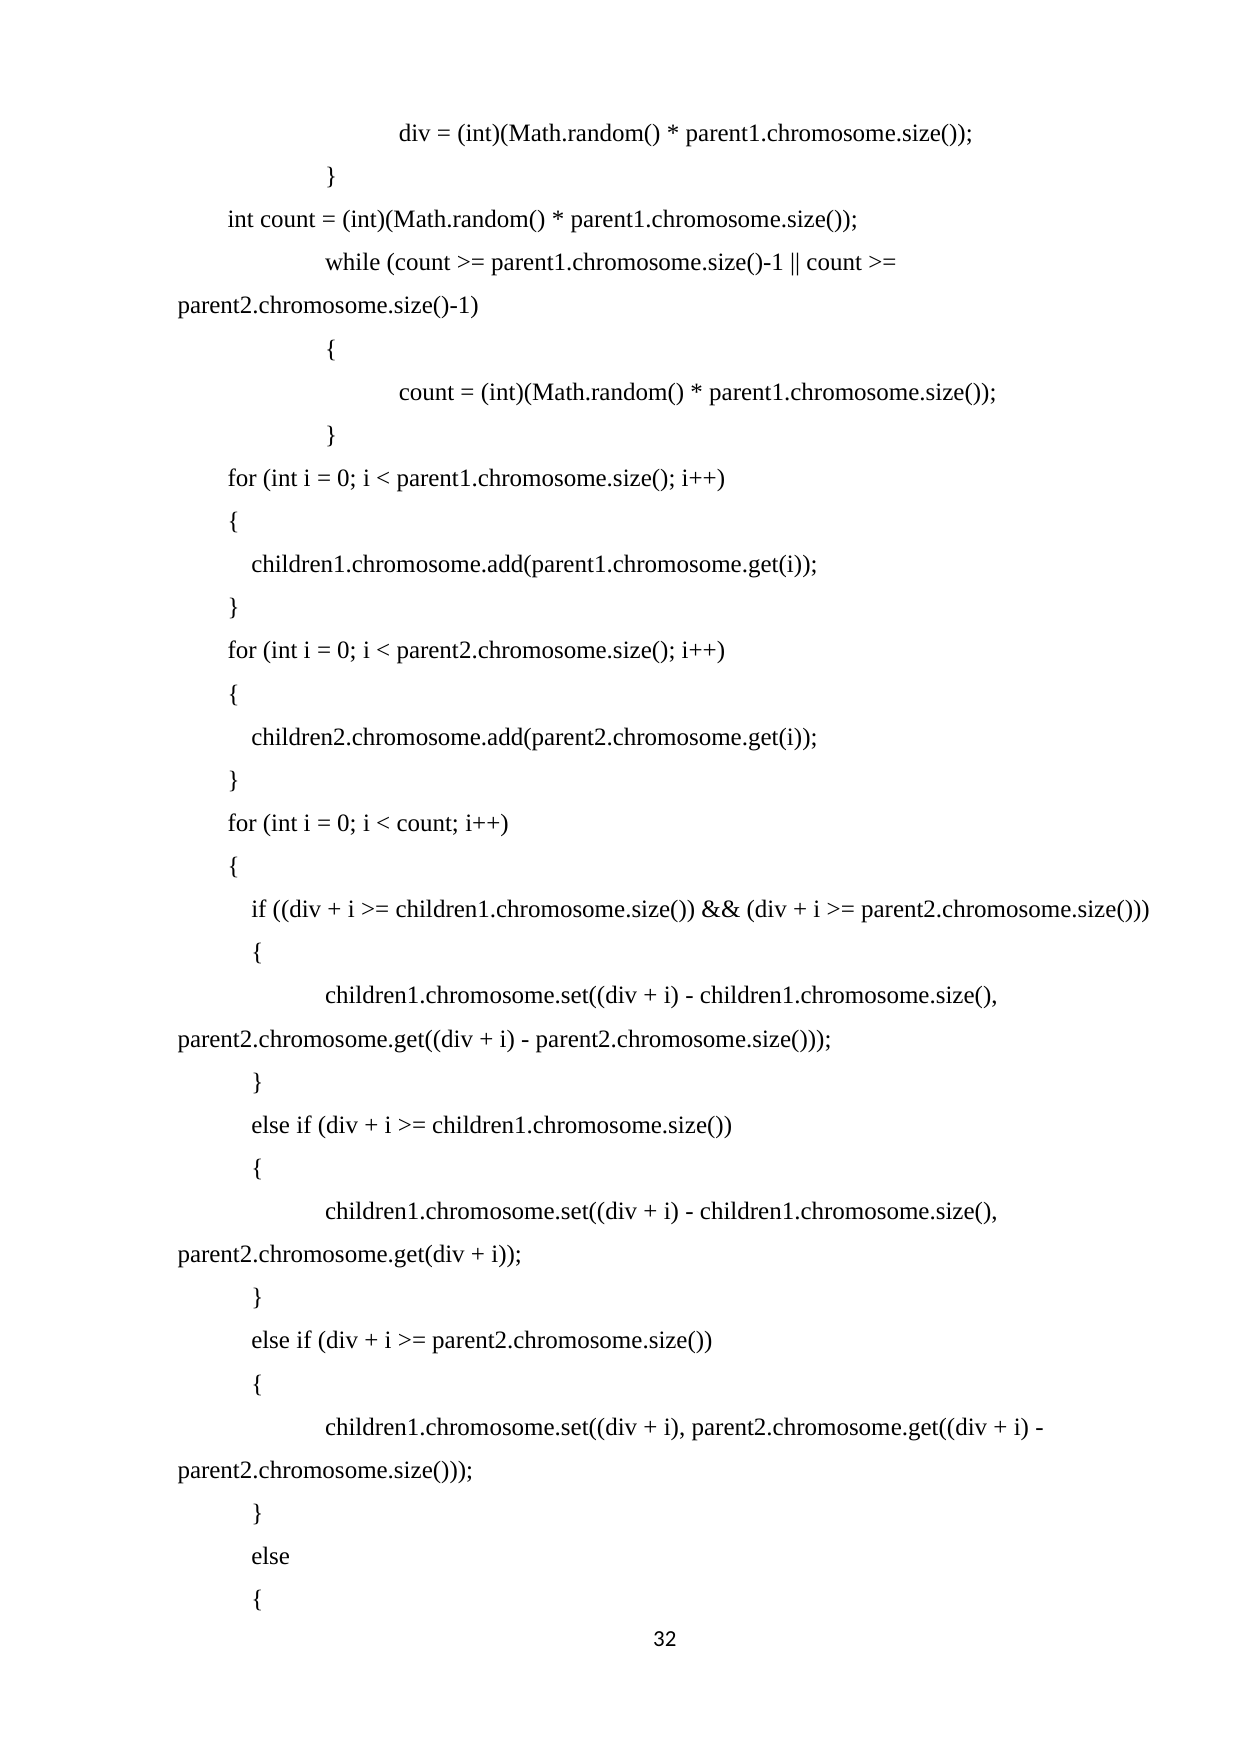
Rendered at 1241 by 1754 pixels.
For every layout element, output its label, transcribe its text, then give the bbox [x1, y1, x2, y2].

text children1.chromosome.set((div + i) - children1.chromosome.size(), parent2.chromosome.get(div + i)); [177, 1196, 1152, 1268]
text for (int i = 0; i < parent1.chromosome.size(); i++) [177, 463, 1152, 492]
text for (int i = 0; i < parent2.chromosome.size(); i++) [177, 636, 1152, 664]
text } [177, 1498, 1152, 1527]
text { [177, 1584, 1152, 1613]
text { [177, 334, 1152, 362]
text { [177, 679, 1152, 707]
text } [177, 1067, 1152, 1096]
text if ((div + i >= children1.chromosome.size()) && (div + i >= parent2.chromosome.size())) [177, 894, 1152, 923]
text } [177, 765, 1152, 794]
text children1.chromosome.add(parent1.chromosome.get(i)); [177, 549, 1152, 578]
text } [177, 420, 1152, 449]
text while (count >= parent1.chromosome.size()-1 || count >= parent2.chromosome.size()-1) [177, 247, 1152, 319]
text for (int i = 0; i < count; i++) [177, 808, 1152, 837]
text children2.chromosome.add(parent2.chromosome.get(i)); [177, 722, 1152, 751]
text { [177, 937, 1152, 966]
text div = (int)(Math.random() * parent1.chromosome.size()); [177, 118, 1152, 147]
text children1.chromosome.set((div + i), parent2.chromosome.get((div + i) - parent2.chromosome.size())); [177, 1412, 1152, 1484]
text { [177, 1369, 1152, 1397]
text } [177, 592, 1152, 621]
text else [177, 1541, 1152, 1570]
text { [177, 506, 1152, 535]
text } [177, 1282, 1152, 1311]
text else if (div + i >= children1.chromosome.size()) [177, 1110, 1152, 1139]
text count = (int)(Math.random() * parent1.chromosome.size()); [177, 377, 1152, 406]
text { [177, 1153, 1152, 1182]
text int count = (int)(Math.random() * parent1.chromosome.size()); [177, 204, 1152, 233]
text children1.chromosome.set((div + i) - children1.chromosome.size(), parent2.chromosome.get((div + i) - parent2.chromosome.size())); [177, 981, 1152, 1052]
text } [177, 161, 1152, 190]
text { [177, 851, 1152, 880]
text else if (div + i >= parent2.chromosome.size()) [177, 1326, 1152, 1354]
